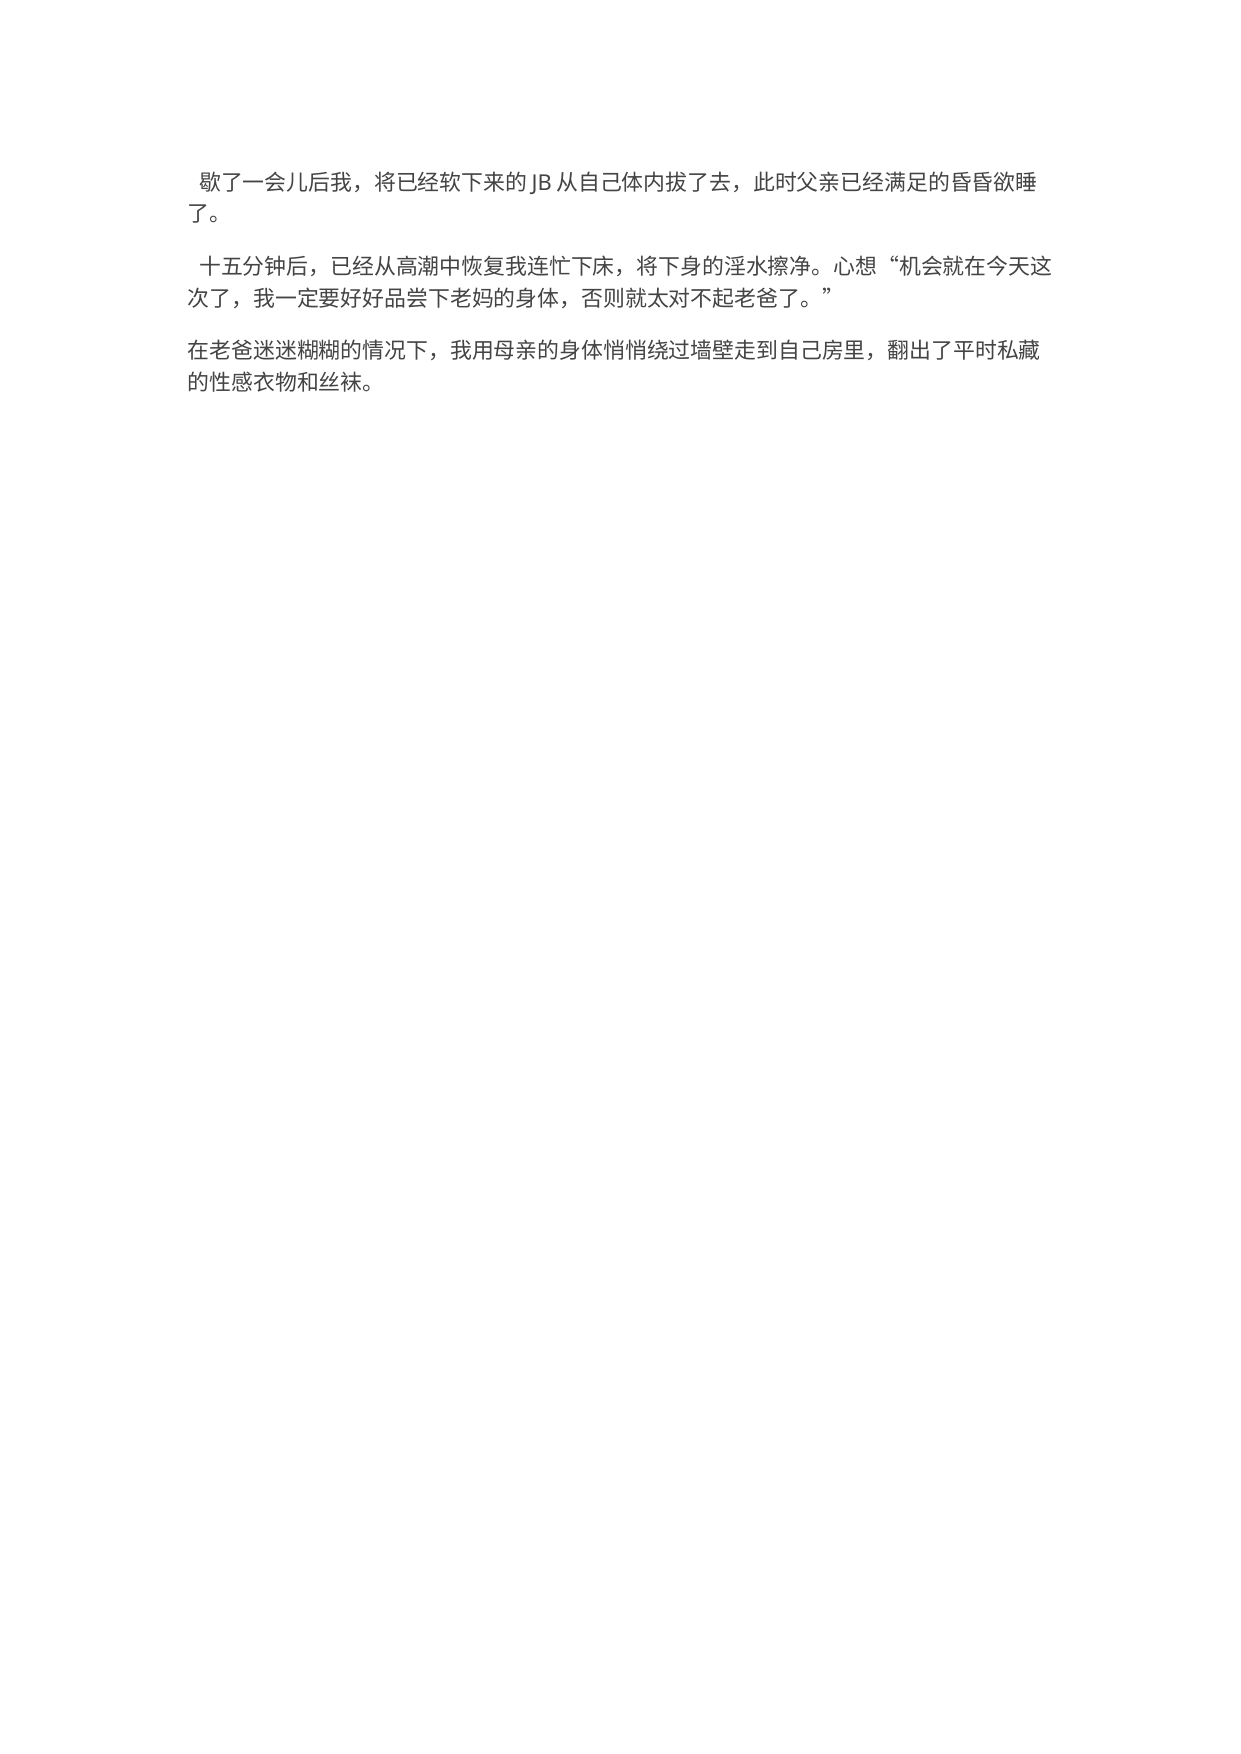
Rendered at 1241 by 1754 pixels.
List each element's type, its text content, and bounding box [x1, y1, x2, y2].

text 在老爸迷迷糊糊的情况下，我用母亲的身体悄悄绕过墙壁走到自己房里，翻出了平时私藏的性感衣物和丝袜。5 J1 Y [384, 333, 1053, 396]
text 歇了一会儿后我，将已经软下来的JB从自己体内拔了去，此时父亲已经满足的昏昏欲睡了。( J n: M! ~: h- D1 z* k; z) [3 U" r" p [187, 164, 1053, 228]
text 十五分钟后，已经从高潮中恢复我连忙下床，将下身的淫水擦净。心想“机会就在今天这次了，我一定要好好品尝下老妈的身体，否则就太对不起老爸了。” [199, 249, 1053, 312]
